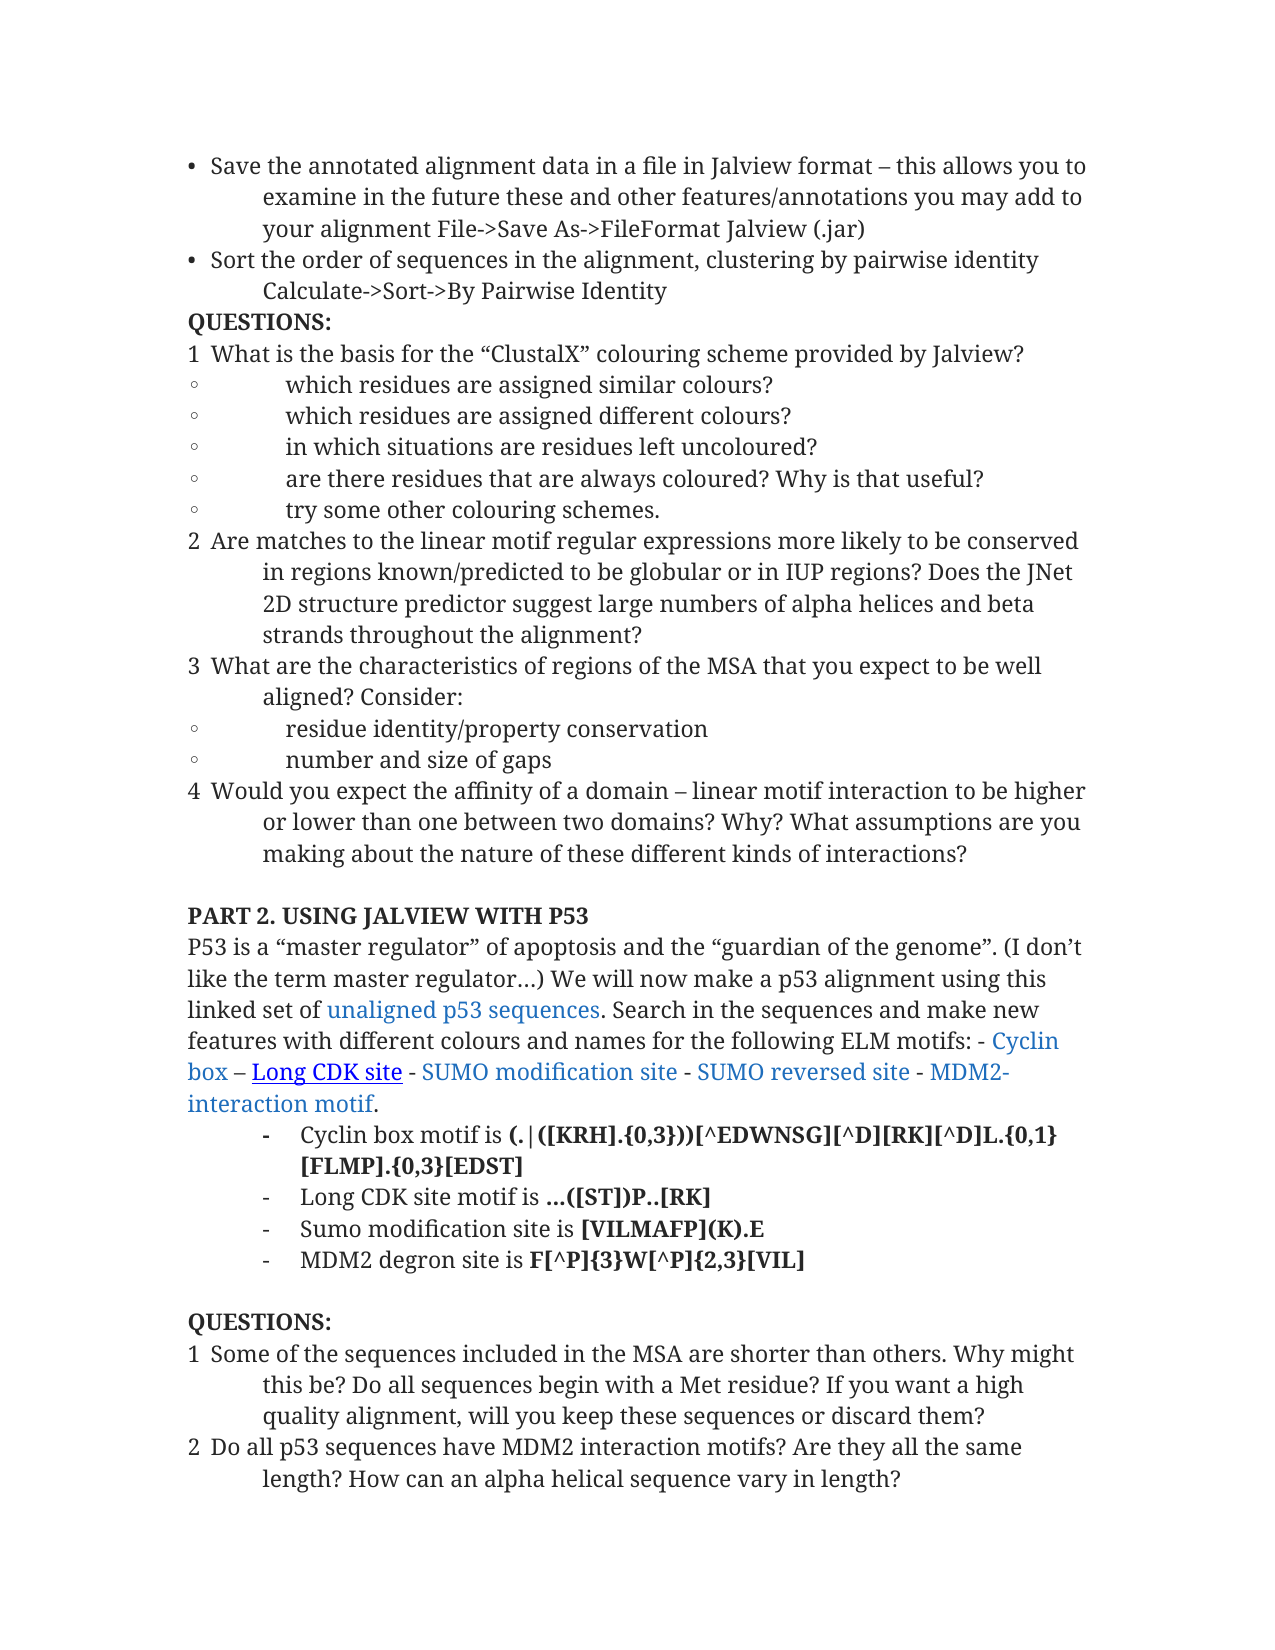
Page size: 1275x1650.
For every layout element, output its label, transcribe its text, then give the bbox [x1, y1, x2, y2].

list residue identity/property conservation [187, 712, 1087, 744]
text QUESTIONS: [187, 306, 1087, 337]
list Sort the order of sequences in the alignment, clustering by pairwise identity Calculate->Sort->By Pairwise Identity [187, 244, 1087, 306]
list which residues are assigned different colours? [187, 400, 1087, 431]
text PART 2. USING JALVIEW WITH P53 [187, 900, 1087, 931]
list Are matches to the linear motif regular expressions more likely to be conserved in regions known/predicted to be globular or in IUP regions? Does the JNet 2D structure predictor suggest large numbers of alpha helices and beta strands throughout the alignment? [187, 525, 1087, 650]
list What are the characteristics of regions of the MSA that you expect to be well aligned? Consider: [187, 650, 1087, 712]
list try some other colouring schemes. [187, 494, 1087, 525]
list in which situations are residues left uncoloured? [187, 431, 1087, 462]
list Some of the sequences included in the MSA are shorter than others. Why might this be? Do all sequences begin with a Met residue? If you want a high quality alignment, will you keep these sequences or discard them? [187, 1337, 1087, 1431]
list MDM2 degron site is F[^P]{3}W[^P]{2,3}[VIL] [262, 1244, 1087, 1275]
list Long CDK site motif is ...([ST])P..[RK] [262, 1181, 1087, 1212]
list What is the basis for the “ClustalX” colouring scheme provided by Jalview? [187, 337, 1087, 369]
list Cyclin box motif is (.|([KRH].{0,3}))[^EDWNSG][^D][RK][^D]L.{0,1}[FLMP].{0,3}[EDST] [262, 1119, 1087, 1181]
list which residues are assigned similar colours? [187, 369, 1087, 400]
text P53 is a “master regulator” of apoptosis and the “guardian of the genome”. (I don’t like the term master regulator…) We will now make a p53 alignment using this linked set of unaligned p53 sequences. Search in the sequences and make new features with different colours and names for the following ELM motifs: - Cyclin box – Long CDK site - SUMO modification site - SUMO reversed site - MDM2-interaction motif. [187, 931, 1087, 1119]
list Do all p53 sequences have MDM2 interaction motifs? Are they all the same length? How can an alpha helical sequence vary in length? [187, 1431, 1087, 1494]
list Save the annotated alignment data in a file in Jalview format – this allows you to examine in the future these and other features/annotations you may add to your alignment File->Save As->FileFormat Jalview (.jar) [187, 150, 1087, 244]
list Sumo modification site is [VILMAFP](K).E [262, 1212, 1087, 1244]
text QUESTIONS: [187, 1306, 1087, 1337]
list Would you expect the affinity of a domain – linear motif interaction to be higher or lower than one between two domains? Why? What assumptions are you making about the nature of these different kinds of interactions? [187, 775, 1087, 869]
list number and size of gaps [187, 744, 1087, 775]
list are there residues that are always coloured? Why is that useful? [187, 462, 1087, 494]
